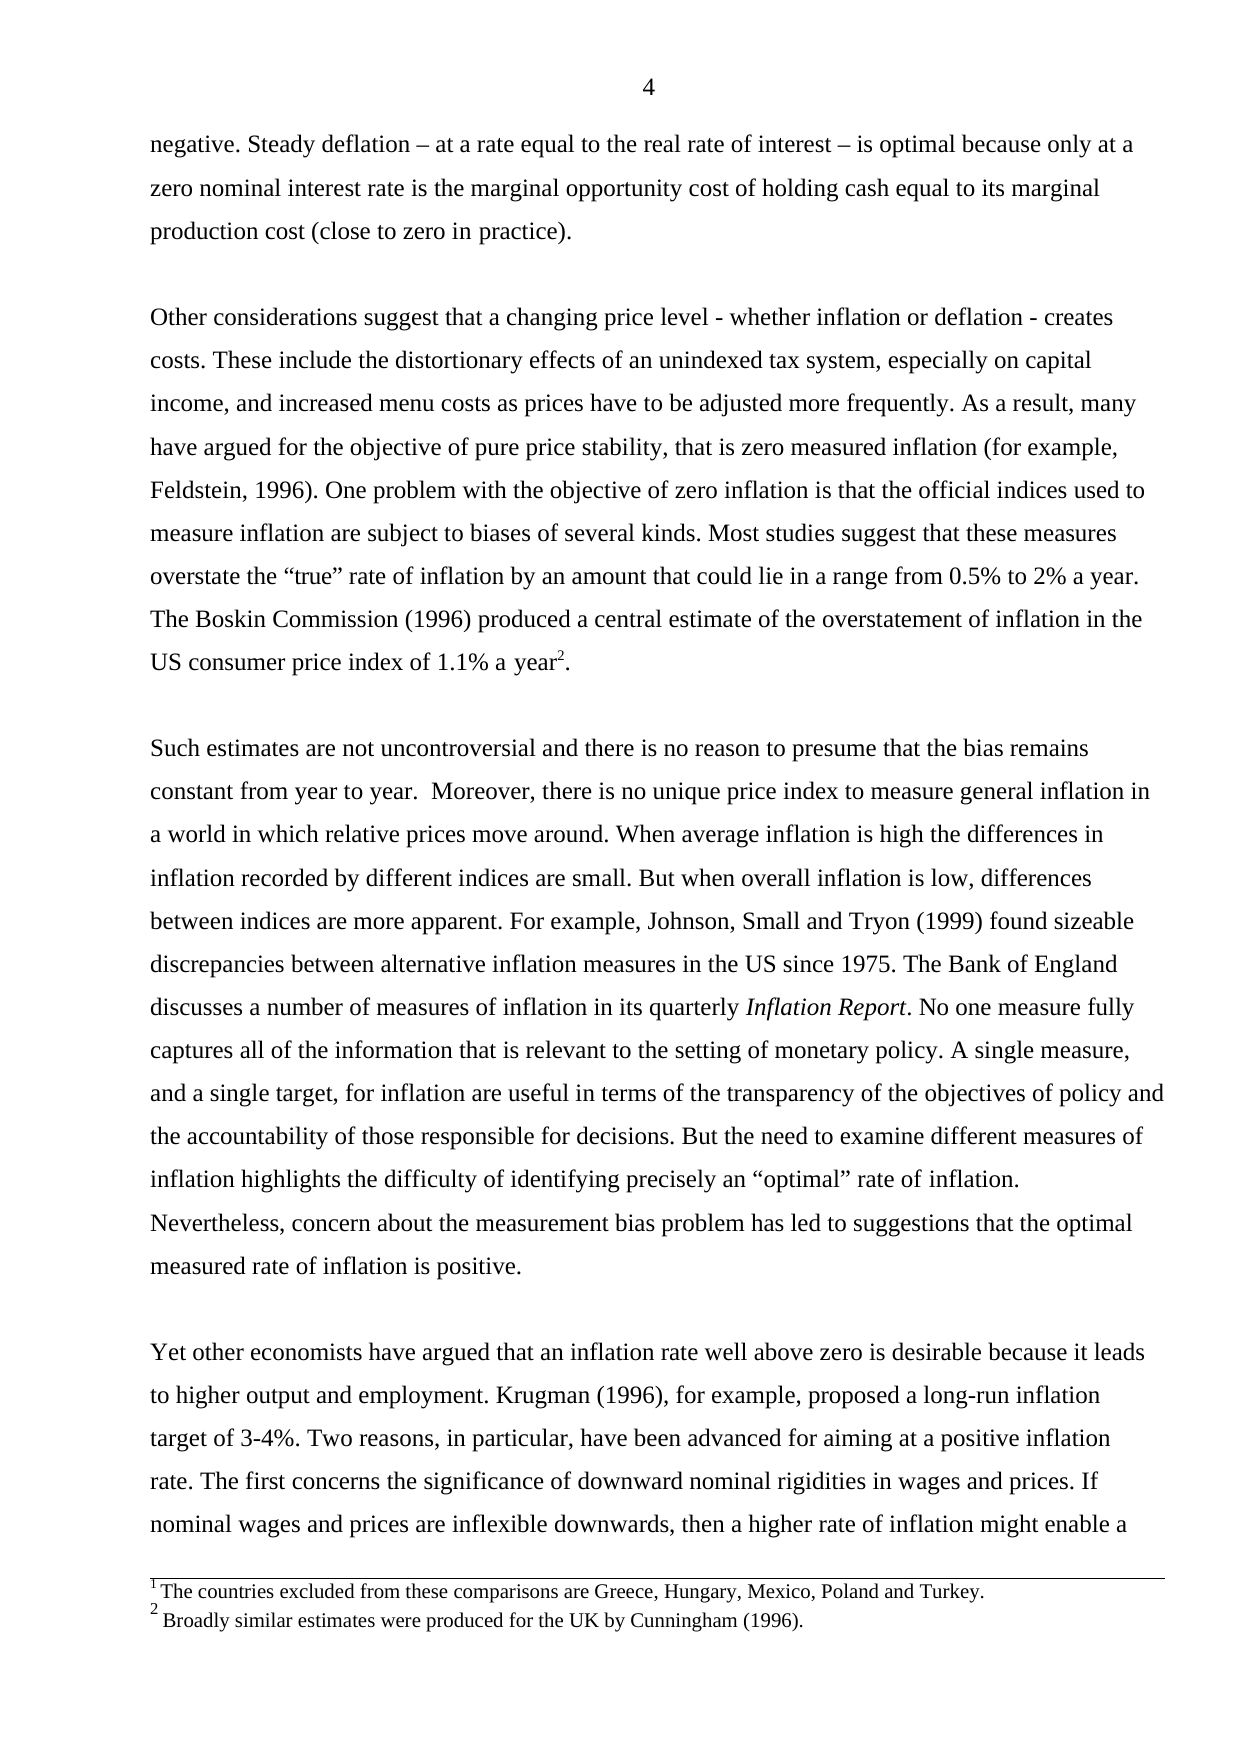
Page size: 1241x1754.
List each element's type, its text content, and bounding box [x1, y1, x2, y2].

text Nevertheless, concern about the measurement bias problem has led to suggestions that the optimal measured rate of inflation is positive. [150, 1208, 1180, 1280]
text 2 Broadly similar estimates were produced for the UK by Cunningham (1996). [150, 1604, 1180, 1633]
text Such estimates are not uncontroversial and there is no reason to presume that the bias remains constant from year to year. Moreover, there is no unique price index to measure general inflation in a world in which relative prices move around. When average inflation is high the differences in inflation recorded by different indices are small. But when overall inflation is low, differences between indices are more apparent. For example, Johnson, Small and Tryon (1999) found sizeable discrepancies between alternative inflation measures in the US since 1975. The Bank of England discusses a number of measures of inflation in its quarterly Inflation Report. No one measure fully captures all of the information that is relevant to the setting of monetary policy. A single measure, and a single target, for inflation are useful in terms of the transparency of the objectives of policy and the accountability of those responsible for decisions. But the need to examine different measures of inflation highlights the difficulty of identifying precisely an “optimal” rate of inflation. [150, 733, 1166, 1193]
text negative. Steady deflation – at a rate equal to the real rate of interest – is optimal because only at a zero nominal interest rate is the marginal opportunity cost of holding cash equal to its marginal production cost (close to zero in practice). [150, 129, 1152, 244]
text 1 The countries excluded from these comparisons are Greece, Hungary, Mexico, Poland and Turkey. [150, 1579, 1180, 1604]
text Yet other economists have argued that an inflation rate well above zero is desirable because it leads to higher output and employment. Krugman (1996), for example, proposed a long-run inflation target of 3-4%. Two reasons, in particular, have been advanced for aiming at a positive inflation rate. The first concerns the significance of downward nominal rigidities in wages and prices. If nominal wages and prices are inflexible downwards, then a higher rate of inflation might enable a [150, 1337, 1148, 1538]
text Other considerations suggest that a changing price level - whether inflation or deflation - creates costs. These include the distortionary effects of an unindexed tax system, especially on capital income, and increased menu costs as prices have to be adjusted more frequently. As a result, many have argued for the objective of pure price stability, that is zero measured inflation (for example, Feldstein, 1996). One problem with the objective of zero inflation is that the official indices used to measure inflation are subject to biases of several kinds. Most studies suggest that these measures overstate the “true” rate of inflation by an amount that could lie in a range from 0.5% to 2% a year. The Boskin Commission (1996) produced a central estimate of the overstatement of inflation in the US consumer price index of 1.1% a year2. [150, 302, 1152, 676]
